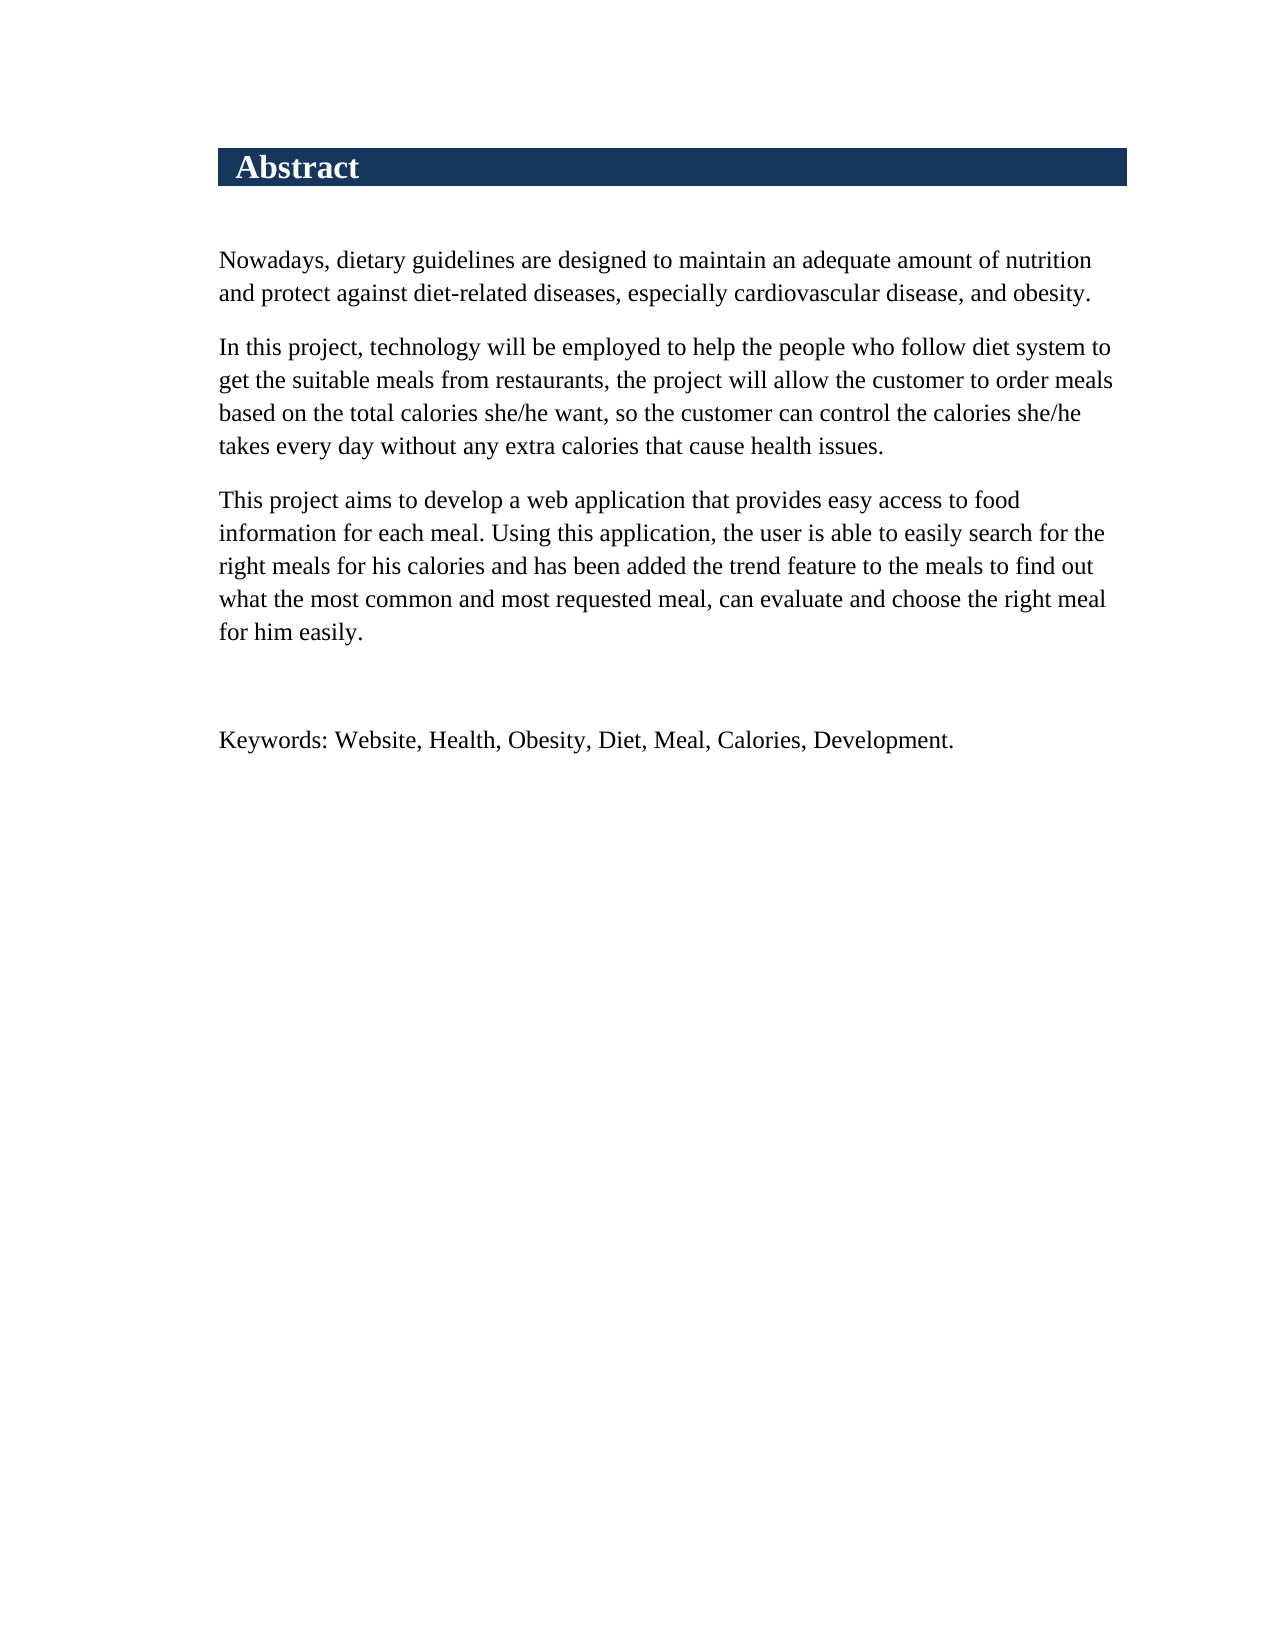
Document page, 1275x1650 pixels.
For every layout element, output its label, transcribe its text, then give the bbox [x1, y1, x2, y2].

text In this project, technology will be employed to help the people who follow diet system to get the suitable meals from restaurants, the project will allow the customer to order meals based on the total calories she/he want, so the customer can control the calories she/he takes every day without any extra calories that cause health issues. [218, 332, 1127, 460]
text This project aims to develop a web application that provides easy access to food information for each meal. Using this application, the user is able to easily search for the right meals for his calories and has been added the trend feature to the meals to find out what the most common and most requested meal, can evaluate and choose the right meal for him easily. [218, 485, 1127, 646]
text Keywords: Website, Health, Obesity, Diet, Meal, Calories, Development. [218, 725, 1127, 754]
text Nowadays, dietary guidelines are designed to maintain an adequate amount of nutrition and protect against diet-related diseases, especially cardiovascular disease, and obesity. [218, 245, 1127, 307]
subtitle Abstract [218, 148, 1127, 186]
